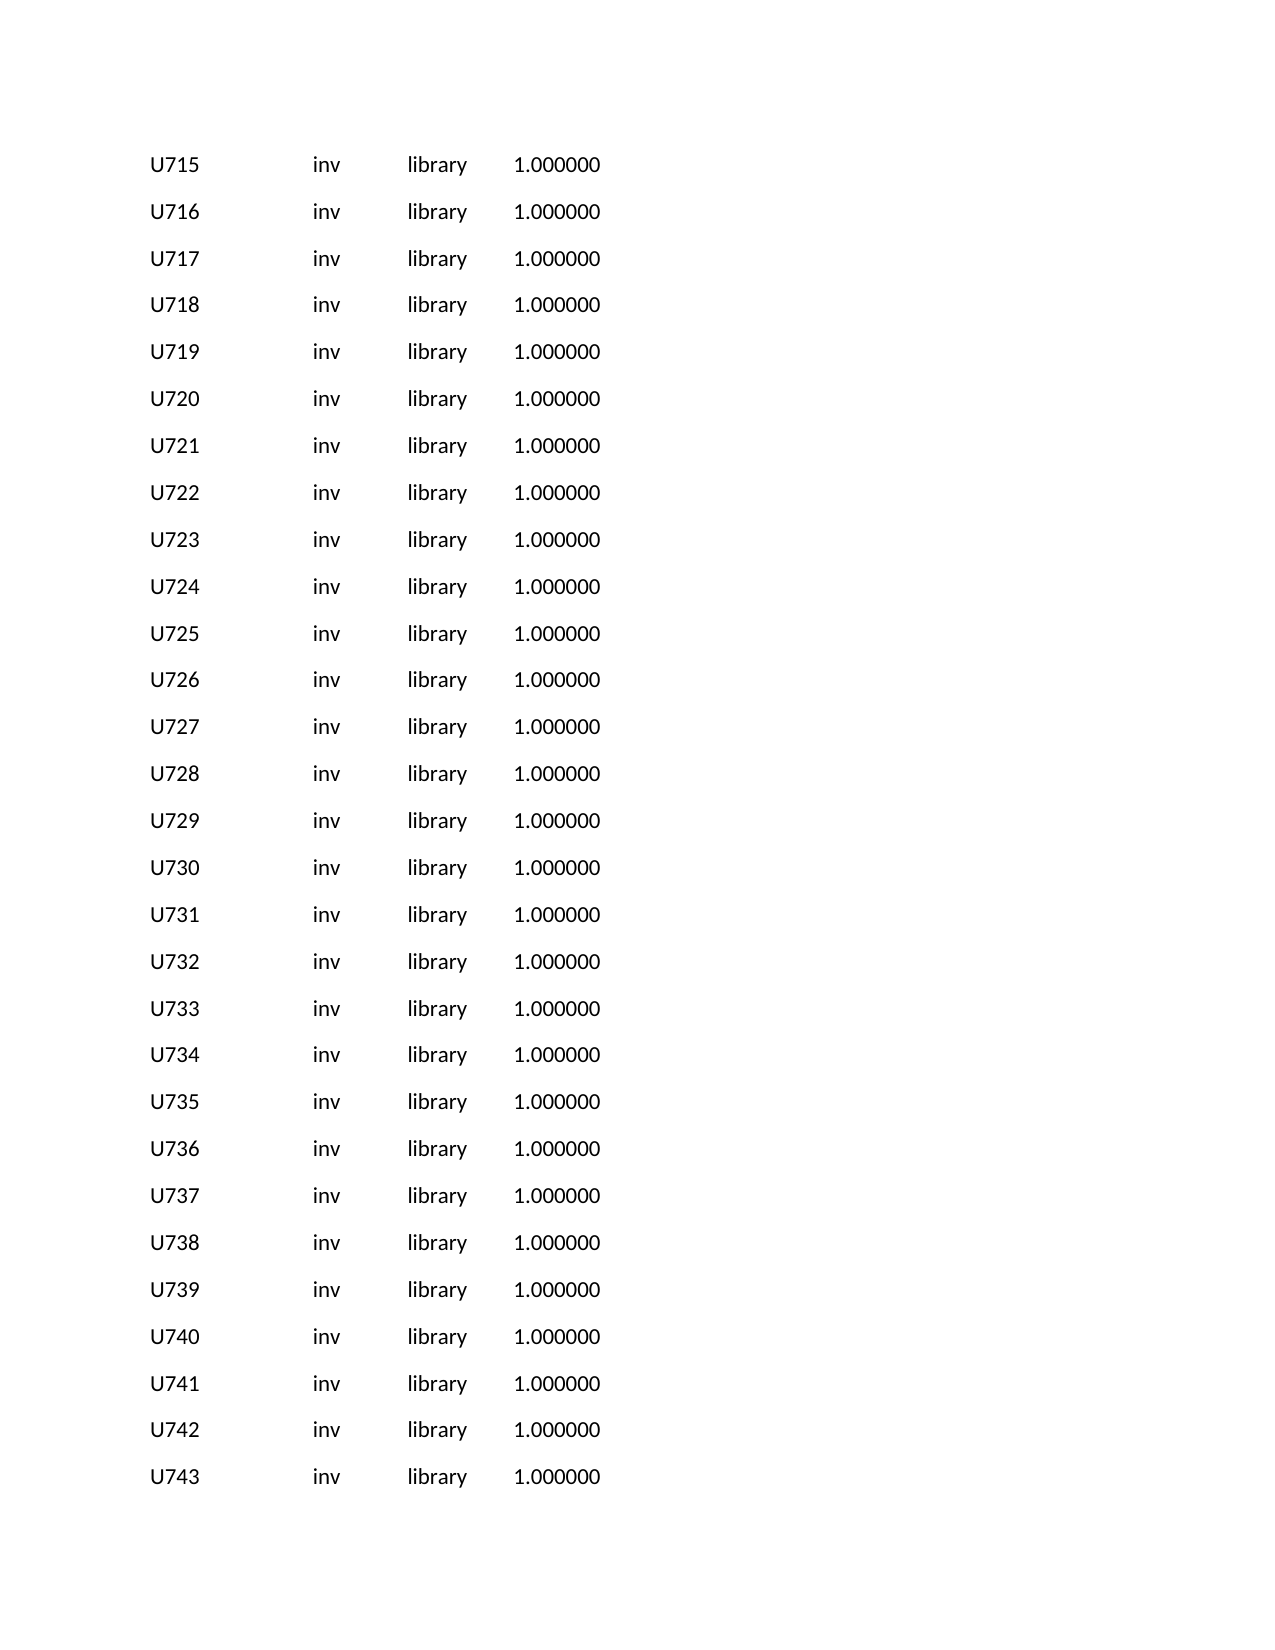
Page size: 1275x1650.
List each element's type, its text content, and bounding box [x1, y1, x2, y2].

text U717 inv library 1.000000 [150, 244, 1125, 272]
text U723 inv library 1.000000 [150, 525, 1125, 553]
text U718 inv library 1.000000 [150, 291, 1125, 319]
text U724 inv library 1.000000 [150, 572, 1125, 600]
text U738 inv library 1.000000 [150, 1228, 1125, 1256]
text U722 inv library 1.000000 [150, 478, 1125, 506]
text U735 inv library 1.000000 [150, 1087, 1125, 1116]
text U727 inv library 1.000000 [150, 712, 1125, 741]
text U736 inv library 1.000000 [150, 1134, 1125, 1162]
text U719 inv library 1.000000 [150, 337, 1125, 366]
text U733 inv library 1.000000 [150, 994, 1125, 1022]
text U731 inv library 1.000000 [150, 900, 1125, 928]
text U725 inv library 1.000000 [150, 619, 1125, 647]
text U732 inv library 1.000000 [150, 947, 1125, 975]
text U741 inv library 1.000000 [150, 1369, 1125, 1397]
text U721 inv library 1.000000 [150, 431, 1125, 459]
text U715 inv library 1.000000 [150, 150, 1125, 178]
text U730 inv library 1.000000 [150, 853, 1125, 881]
text U737 inv library 1.000000 [150, 1181, 1125, 1209]
text U740 inv library 1.000000 [150, 1322, 1125, 1350]
text U742 inv library 1.000000 [150, 1416, 1125, 1444]
text U734 inv library 1.000000 [150, 1041, 1125, 1069]
text U739 inv library 1.000000 [150, 1275, 1125, 1303]
text U743 inv library 1.000000 [150, 1462, 1125, 1491]
text U729 inv library 1.000000 [150, 806, 1125, 834]
text U720 inv library 1.000000 [150, 384, 1125, 412]
text U716 inv library 1.000000 [150, 197, 1125, 225]
text U728 inv library 1.000000 [150, 759, 1125, 787]
text U726 inv library 1.000000 [150, 666, 1125, 694]
